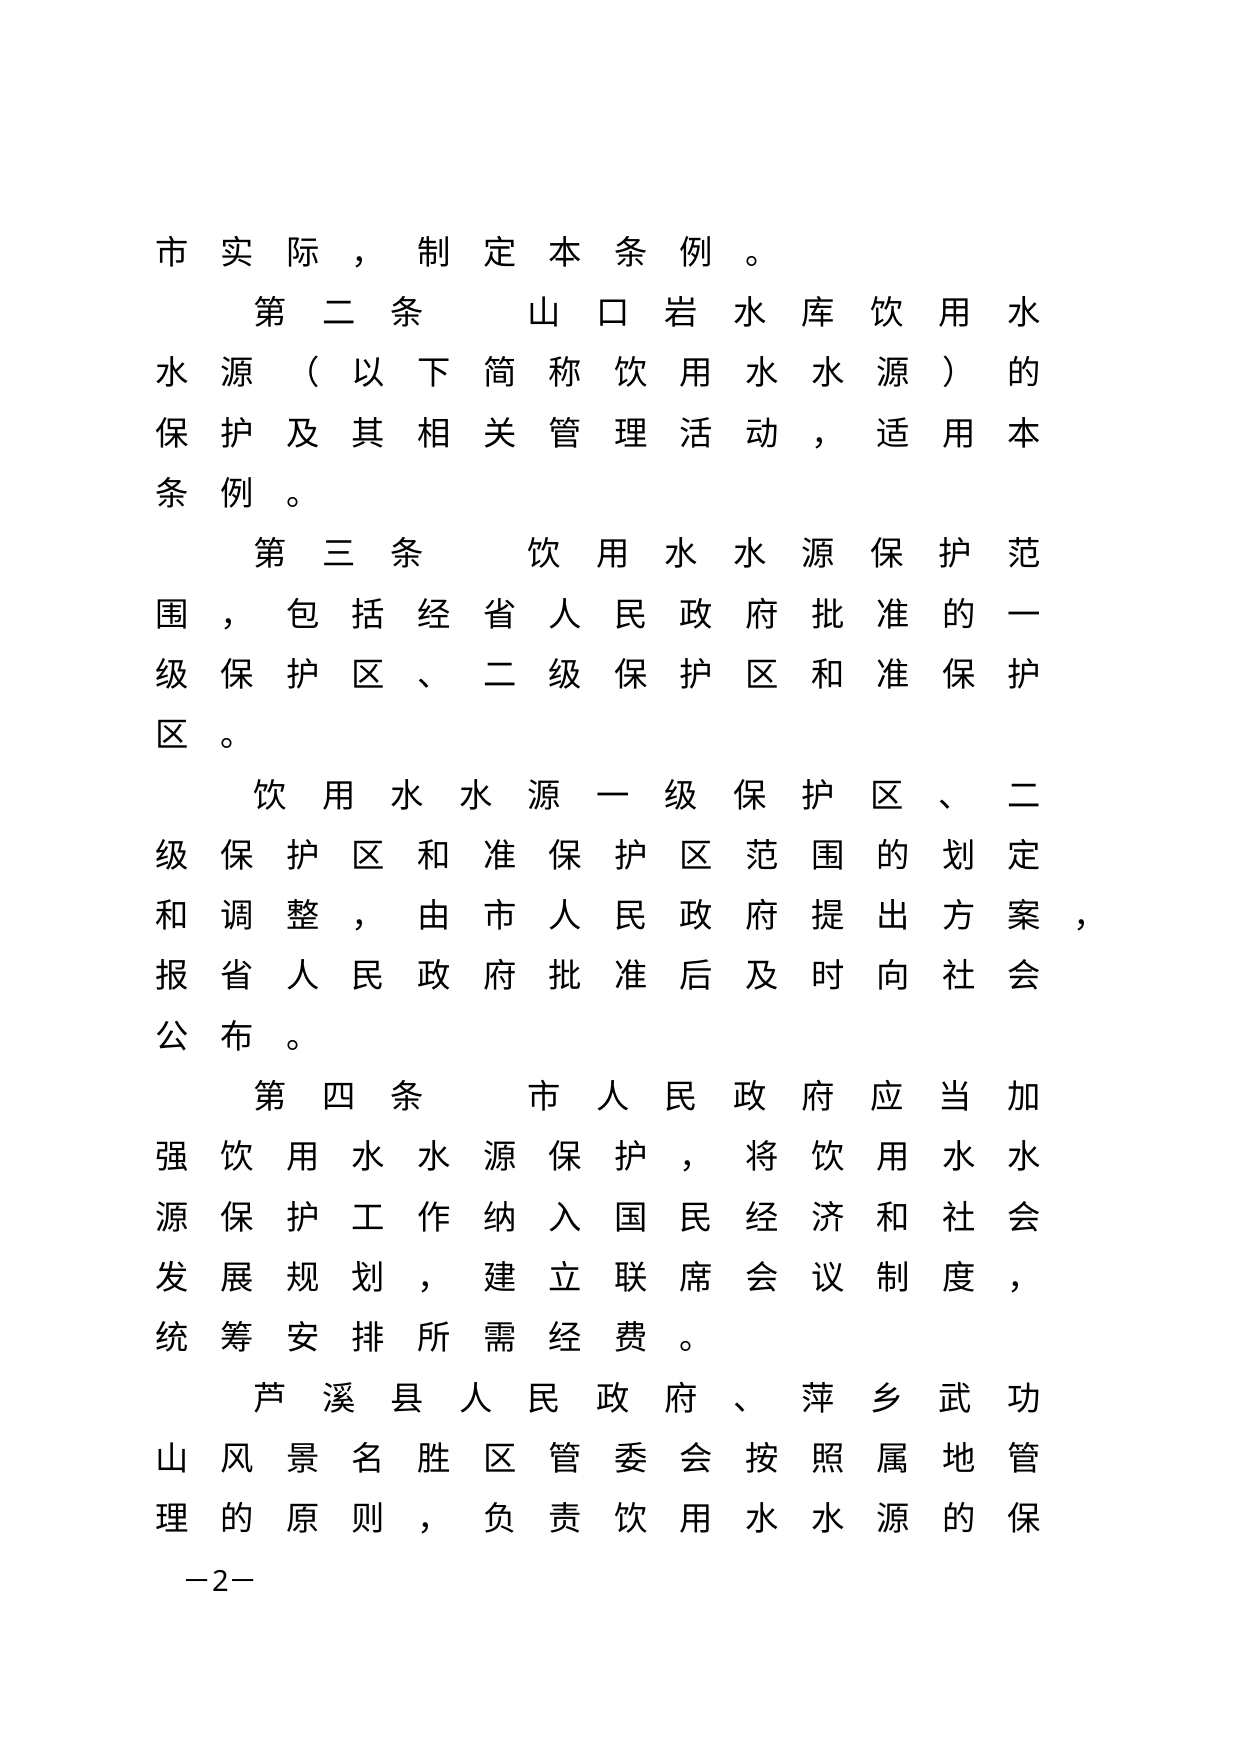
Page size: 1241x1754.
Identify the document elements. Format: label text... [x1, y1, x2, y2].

text 第四条 市人民政府应当加强饮用水水源保护，将饮用水水源保护工作纳入国民经济和社会发展规划，建立联席会议制度，统筹安排所需经费。 [155, 1064, 1073, 1365]
text 第二条 山口岩水库饮用水水源（以下简称饮用水水源）的保护及其相关管理活动，适用本条例。 [155, 280, 1073, 521]
text 芦溪县人民政府、萍乡武功山风景名胜区管委会按照属地管理的原则，负责饮用水水源的保护和管理工作。 [155, 1365, 1073, 1546]
text 第一条 为了加强山口岩水库饮用水水源保护，防治水源污染，保障饮用水安全和公众的身体健康，根据《中华人民共和国环境保护法》《中华人民共和国水污染防治法》《中华人民共和国水法》等法律、法规，结合本市实际，制定本条例。 [155, 219, 1073, 280]
text 饮用水水源一级保护区、二级保护区和准保护区范围的划定和调整，由市人民政府提出方案，报省人民政府批准后及时向社会公布。 [155, 762, 1073, 1064]
text 第三条 饮用水水源保护范围，包括经省人民政府批准的一级保护区、二级保护区和准保护区。 [155, 521, 1073, 762]
